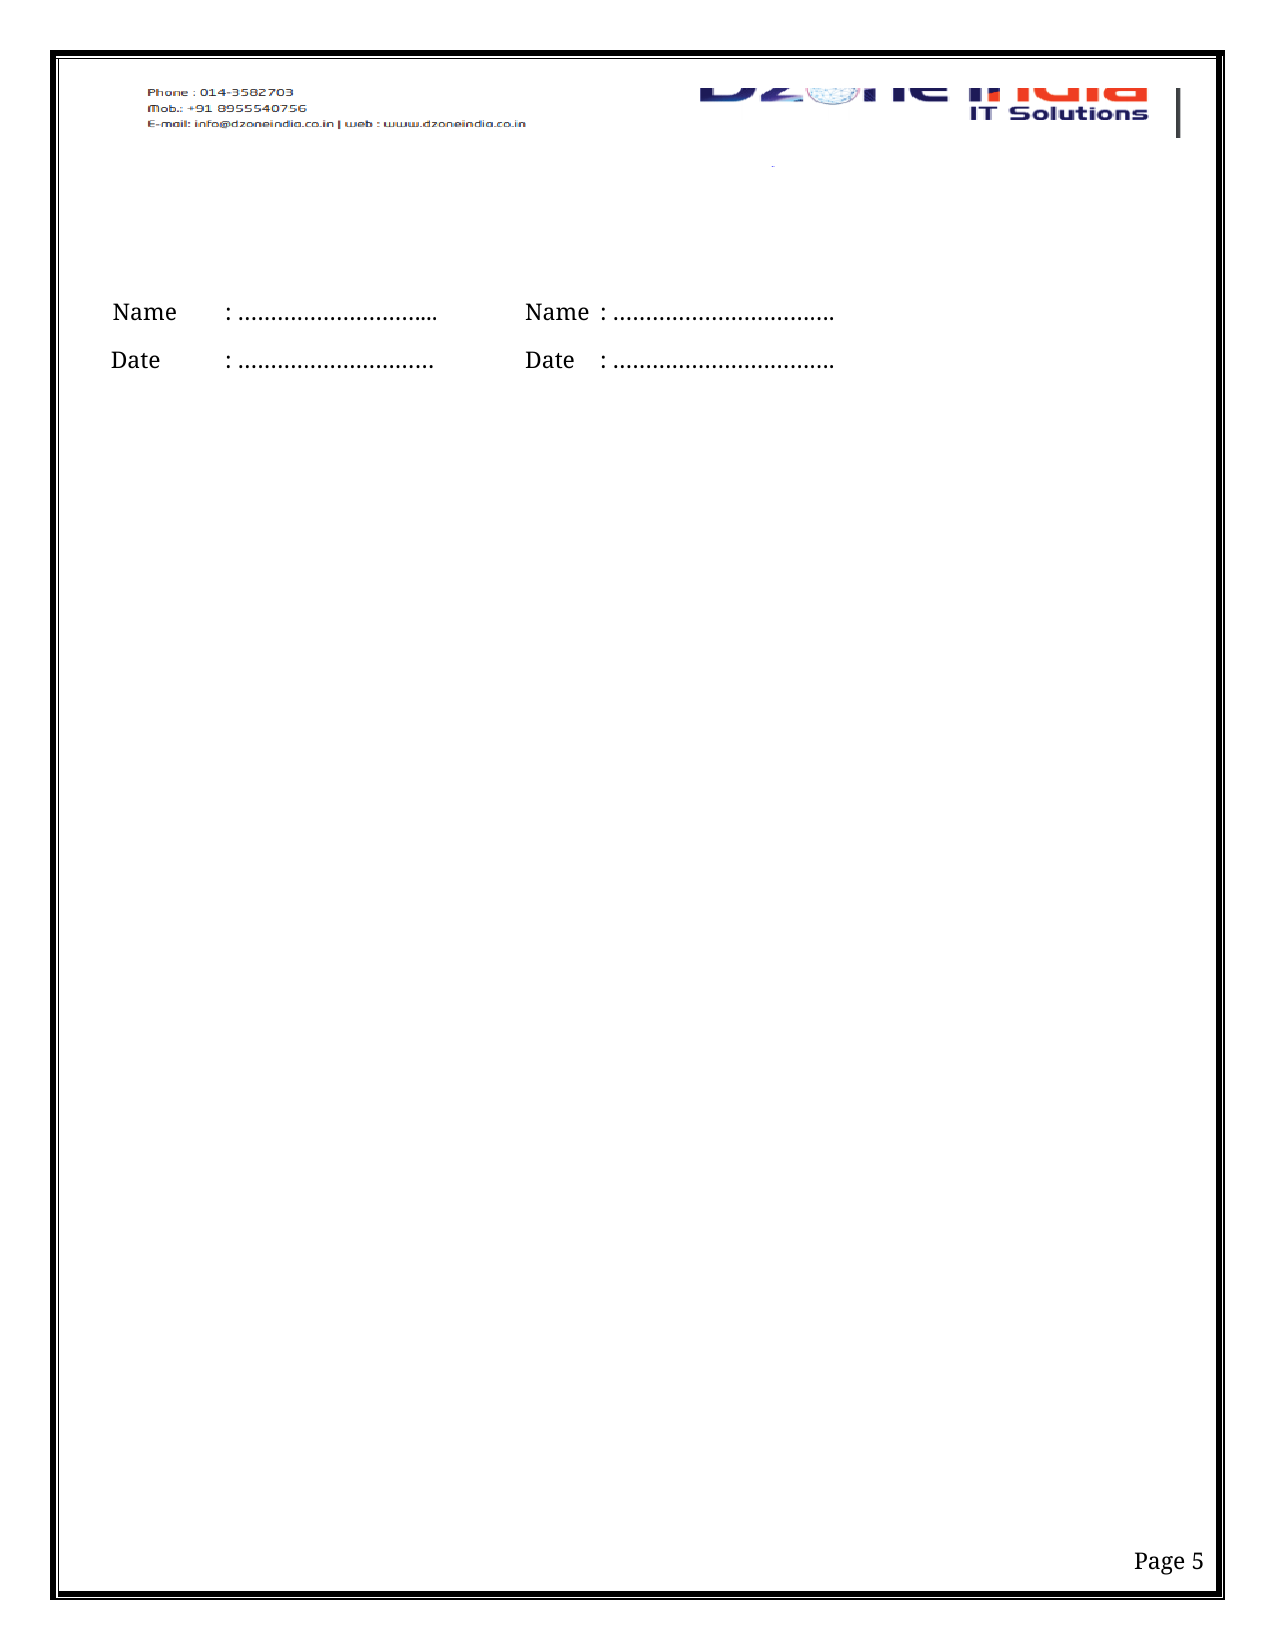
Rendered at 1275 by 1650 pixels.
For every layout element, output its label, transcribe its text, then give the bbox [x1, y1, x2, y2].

picture [75, 88, 1181, 167]
text Name : ……………………….... Name : ……………………………. [112, 296, 1210, 327]
text Date : ………………………… Date : ……………………………. [75, 343, 1210, 375]
